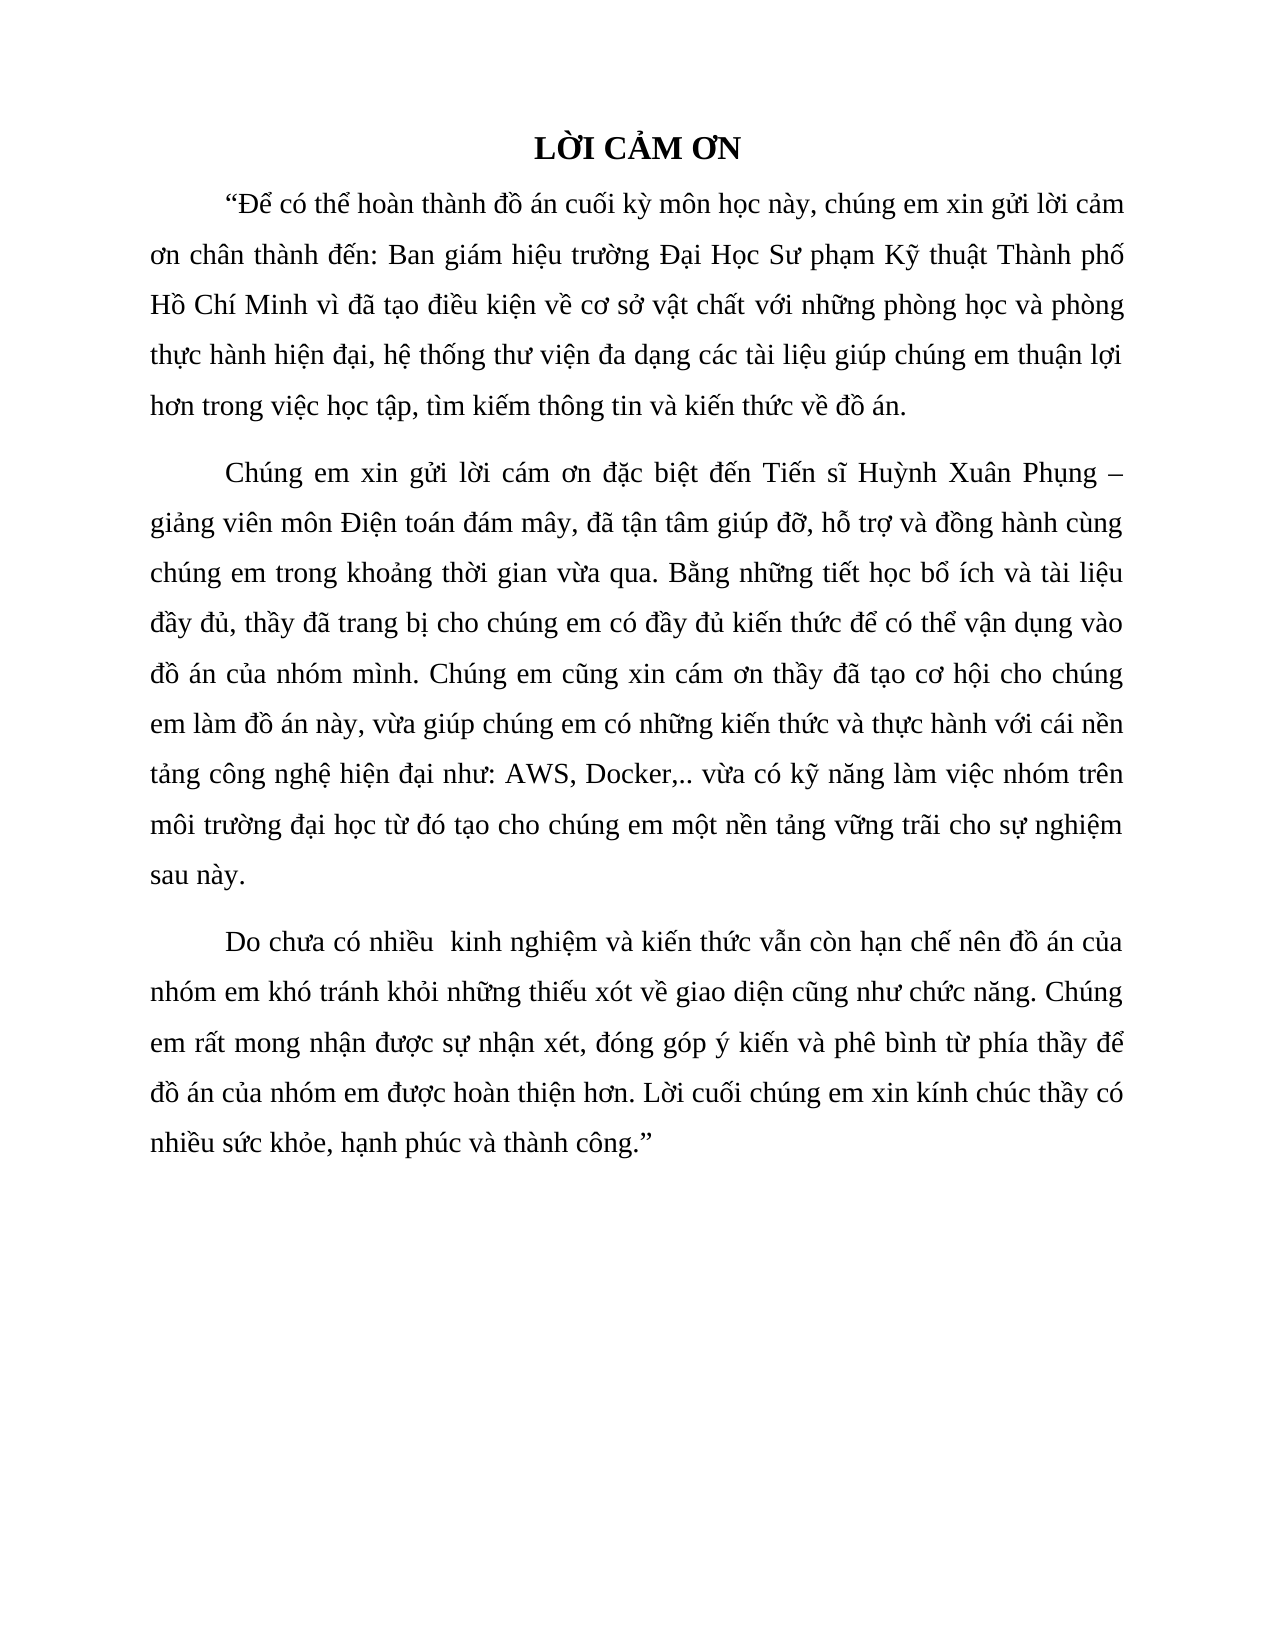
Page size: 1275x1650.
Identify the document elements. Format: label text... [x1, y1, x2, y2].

text Chúng em xin gửi lời cám ơn đặc biệt đến Tiến sĩ Huỳnh Xuân Phụng – giảng viên môn Điện toán đám mây, đã tận tâm giúp đỡ, hỗ trợ và đồng hành cùng chúng em trong khoảng thời gian vừa qua. Bằng những tiết học bổ ích và tài liệu đầy đủ, thầy đã trang bị cho chúng em có đầy đủ kiến thức để có thể vận dụng vào đồ án của nhóm mình. Chúng em cũng xin cám ơn thầy đã tạo cơ hội cho chúng em làm đồ án này, vừa giúp chúng em có những kiến thức và thực hành với cái nền tảng công nghệ hiện đại như: AWS, Docker,.. vừa có kỹ năng làm việc nhóm trên môi trường đại học từ đó tạo cho chúng em một nền tảng vững trãi cho sự nghiệm sau này. [150, 455, 1125, 891]
text “Để có thể hoàn thành đồ án cuối kỳ môn học này, chúng em xin gửi lời cảm ơn chân thành đến: Ban giám hiệu trường Đại Học Sư phạm Kỹ thuật Thành phố Hồ Chí Minh vì đã tạo điều kiện về cơ sở vật chất với những phòng học và phòng thực hành hiện đại, hệ thống thư viện đa dạng các tài liệu giúp chúng em thuận lợi hơn trong việc học tập, tìm kiếm thông tin và kiến thức về đồ án. [150, 186, 1125, 421]
text LỜI CẢM ƠN [150, 128, 1125, 167]
text Do chưa có nhiều kinh nghiệm và kiến thức vẫn còn hạn chế nên đồ án của nhóm em khó tránh khỏi những thiếu xót về giao diện cũng như chức năng. Chúng em rất mong nhận được sự nhận xét, đóng góp ý kiến và phê bình từ phía thầy để đồ án của nhóm em được hoàn thiện hơn. Lời cuối chúng em xin kính chúc thầy có nhiều sức khỏe, hạnh phúc và thành công.” [150, 924, 1125, 1159]
